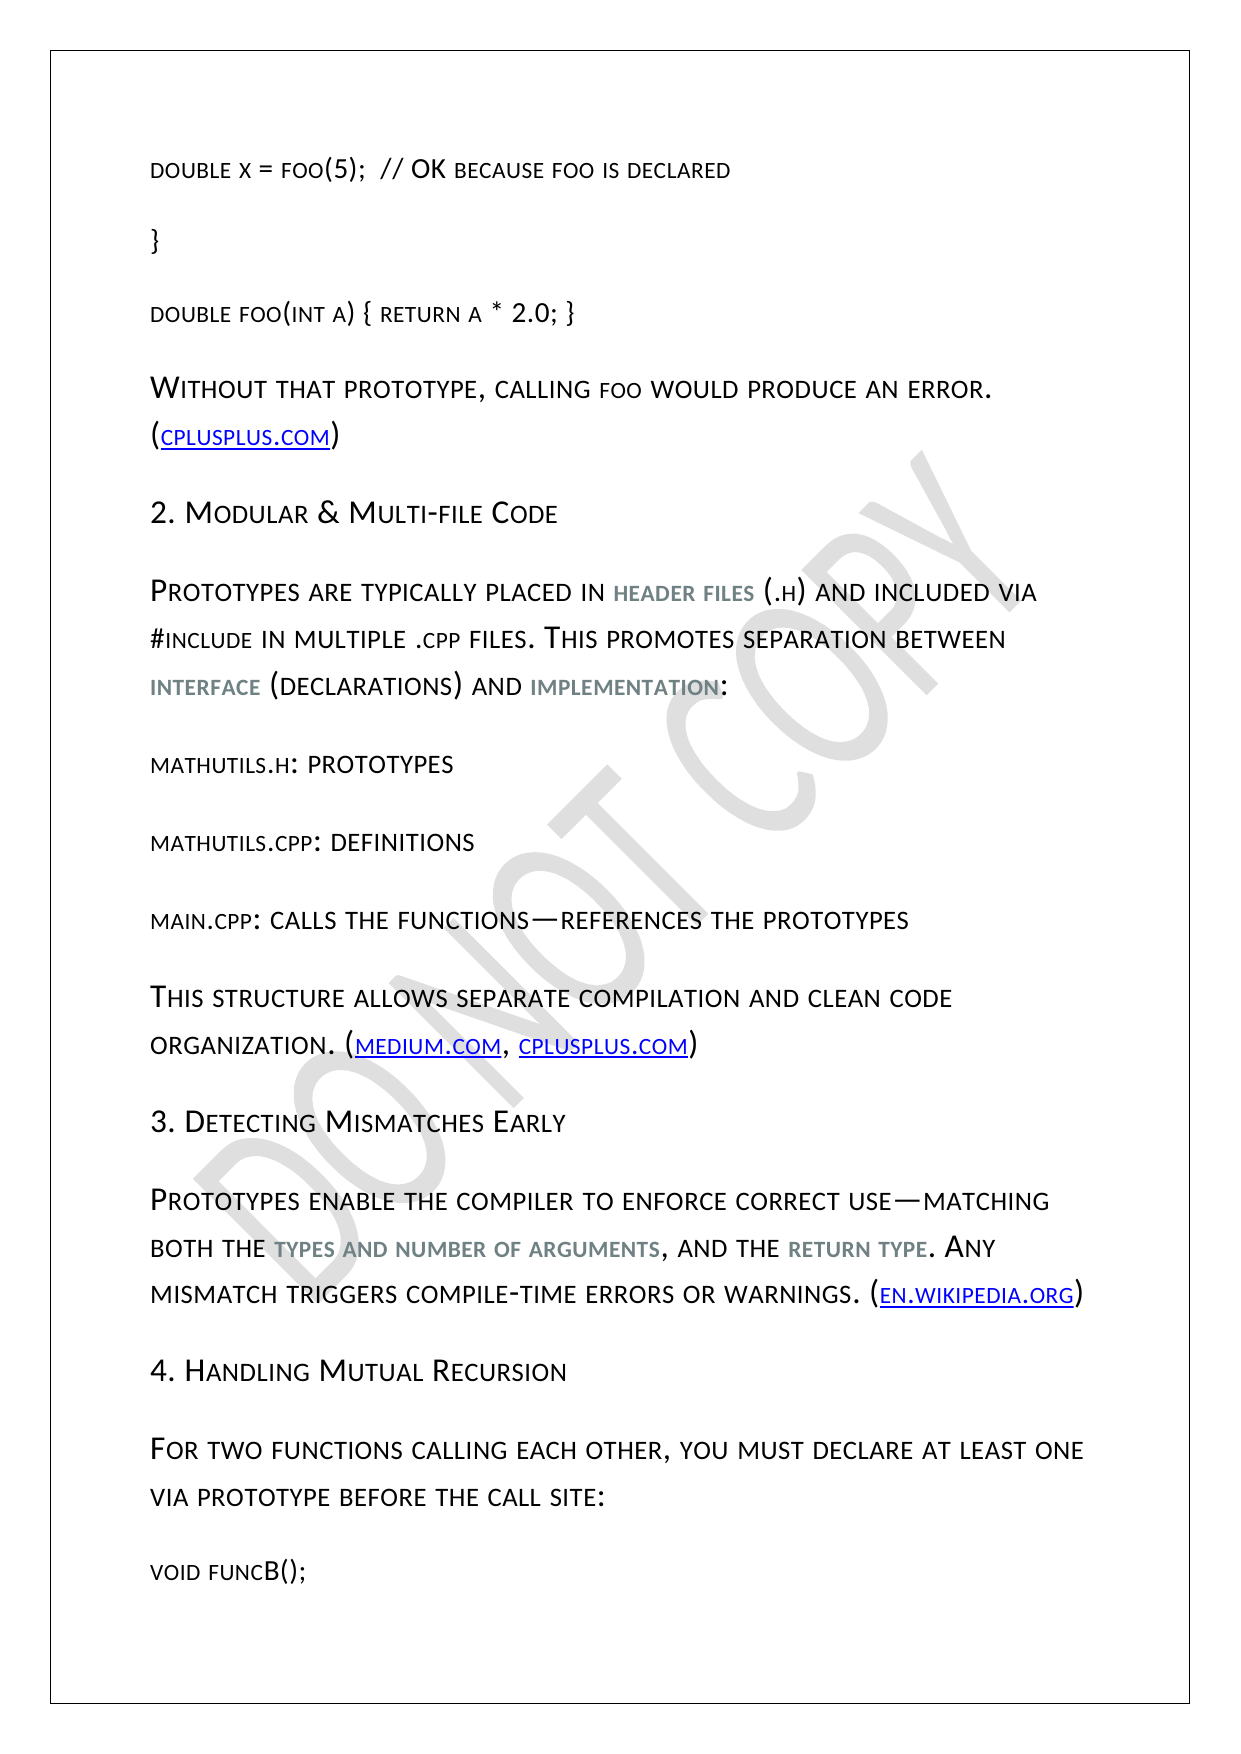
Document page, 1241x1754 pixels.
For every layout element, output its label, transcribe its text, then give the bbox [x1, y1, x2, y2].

subtitle double x = foo(5); // OK because foo is declared [150, 150, 1090, 186]
subtitle void funcB(); [150, 1552, 1090, 1588]
subtitle mathutils.cpp: definitions [150, 819, 1090, 860]
subtitle Prototypes enable the compiler to enforce correct use—matching both the types and number of arguments, and the return type. Any mismatch triggers compile-time errors or warnings. (en.wikipedia.org) [150, 1178, 1090, 1312]
subtitle Without that prototype, calling foo would produce an error. (cplusplus.com) [150, 367, 1090, 454]
subtitle double foo(int a) { return a * 2.0; } [150, 294, 1090, 330]
subtitle } [150, 222, 1090, 258]
subtitle This structure allows separate compilation and clean code organization. (medium.com, cplusplus.com) [150, 975, 1090, 1062]
subtitle Prototypes are typically placed in header files (.h) and included via #include in multiple .cpp files. This promotes separation between interface (declarations) and implementation: [150, 569, 1090, 704]
subtitle mathutils.h: prototypes [150, 741, 1090, 782]
subtitle main.cpp: calls the functions—references the prototypes [150, 897, 1090, 938]
subtitle 2. Modular & Multi-file Code [150, 491, 1090, 532]
subtitle For two functions calling each other, you must declare at least one via prototype before the call site: [150, 1427, 1090, 1515]
subtitle 3. Detecting Mismatches Early [150, 1100, 1090, 1141]
subtitle 4. Handling Mutual Recursion [150, 1349, 1090, 1390]
